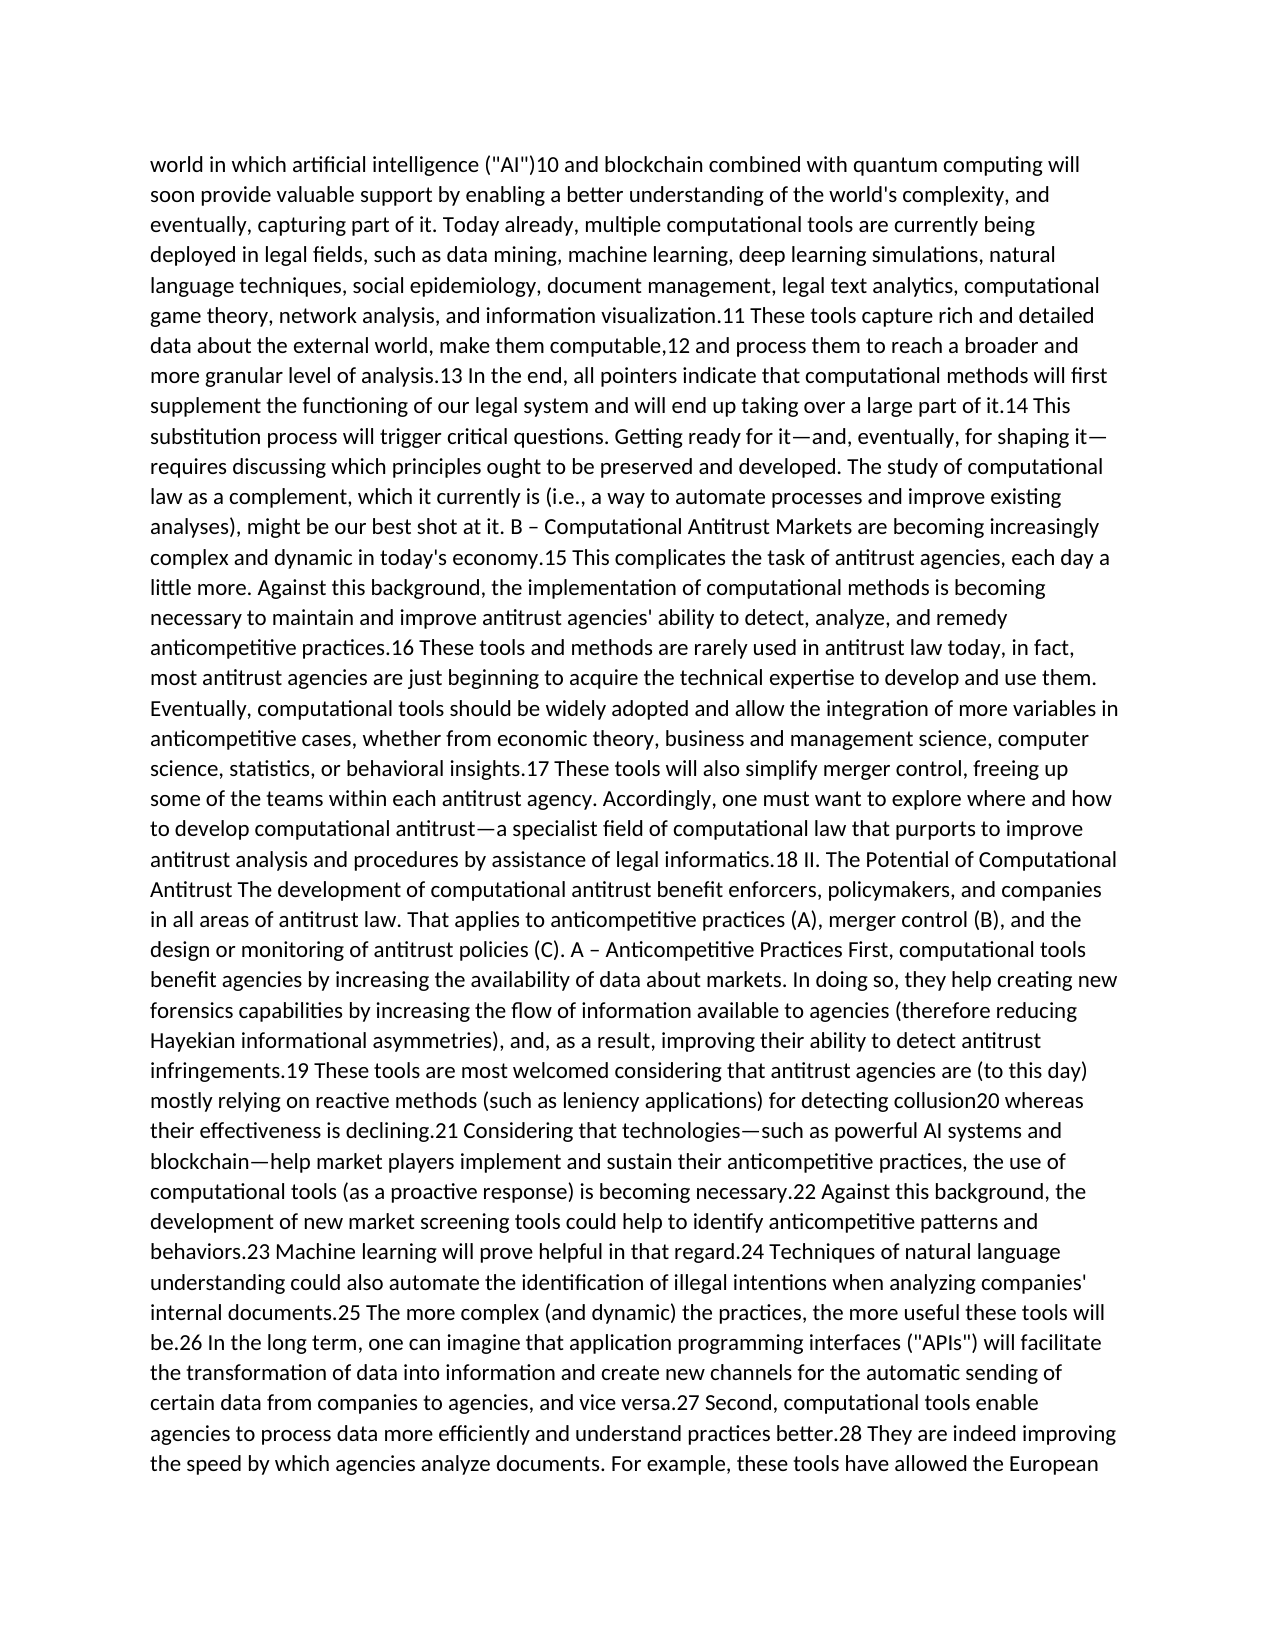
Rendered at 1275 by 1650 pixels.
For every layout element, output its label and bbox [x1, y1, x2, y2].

text [150, 150, 1125, 1477]
